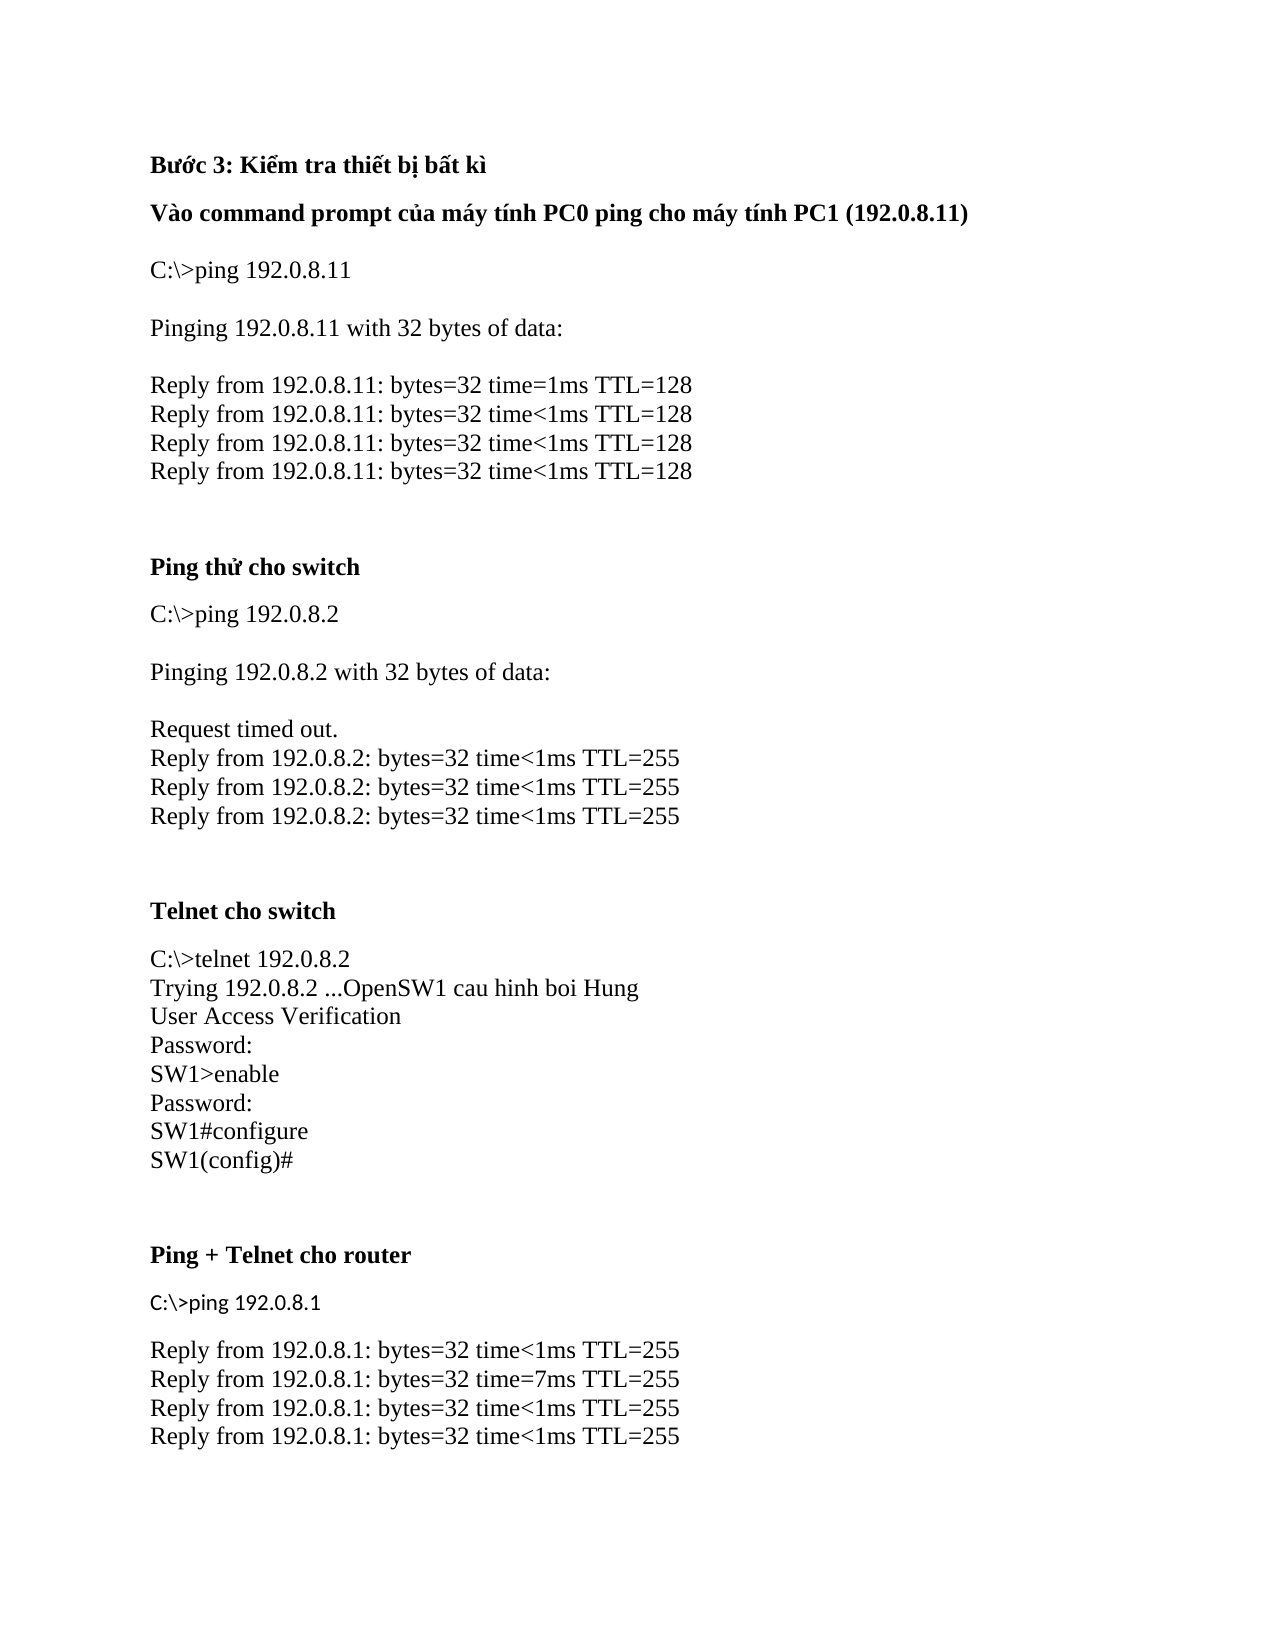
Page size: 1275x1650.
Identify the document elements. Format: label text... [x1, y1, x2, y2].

text Reply from 192.0.8.11: bytes=32 time<1ms TTL=128 [150, 456, 1125, 485]
text Password: [150, 1030, 1125, 1059]
text Reply from 192.0.8.11: bytes=32 time<1ms TTL=128 [150, 428, 1125, 456]
text Reply from 192.0.8.1: bytes=32 time<1ms TTL=255 [150, 1393, 1125, 1421]
text Reply from 192.0.8.1: bytes=32 time=7ms TTL=255 [150, 1364, 1125, 1393]
text SW1>enable [150, 1059, 1125, 1088]
text Reply from 192.0.8.2: bytes=32 time<1ms TTL=255 [150, 772, 1125, 801]
text Pinging 192.0.8.2 with 32 bytes of data: [150, 657, 1125, 686]
text Reply from 192.0.8.1: bytes=32 time<1ms TTL=255 [150, 1335, 1125, 1364]
text Vào command prompt của máy tính PC0 ping cho máy tính PC1 (192.0.8.11) [150, 198, 1125, 226]
text C:\>ping 192.0.8.1 [150, 1288, 1125, 1316]
text Bước 3: Kiểm tra thiết bị bất kì [150, 150, 1125, 179]
text Reply from 192.0.8.2: bytes=32 time<1ms TTL=255 [150, 801, 1125, 829]
text Request timed out. [150, 714, 1125, 743]
text C:\>telnet 192.0.8.2 [150, 944, 1125, 973]
text SW1(config)# [150, 1145, 1125, 1174]
text Password: [150, 1088, 1125, 1116]
text Reply from 192.0.8.11: bytes=32 time=1ms TTL=128 [150, 370, 1125, 399]
text SW1#configure [150, 1116, 1125, 1145]
text Ping thử cho switch [150, 552, 1125, 581]
text C:\>ping 192.0.8.2 [150, 599, 1125, 628]
text Ping + Telnet cho router [150, 1241, 1125, 1269]
text C:\>ping 192.0.8.11 [150, 255, 1125, 284]
text Reply from 192.0.8.1: bytes=32 time<1ms TTL=255 [150, 1421, 1125, 1450]
text User Access Verification [150, 1001, 1125, 1030]
text Pinging 192.0.8.11 with 32 bytes of data: [150, 313, 1125, 341]
text Reply from 192.0.8.11: bytes=32 time<1ms TTL=128 [150, 399, 1125, 428]
text Reply from 192.0.8.2: bytes=32 time<1ms TTL=255 [150, 743, 1125, 772]
text Telnet cho switch [150, 896, 1125, 925]
text Trying 192.0.8.2 ...OpenSW1 cau hinh boi Hung [150, 973, 1125, 1001]
